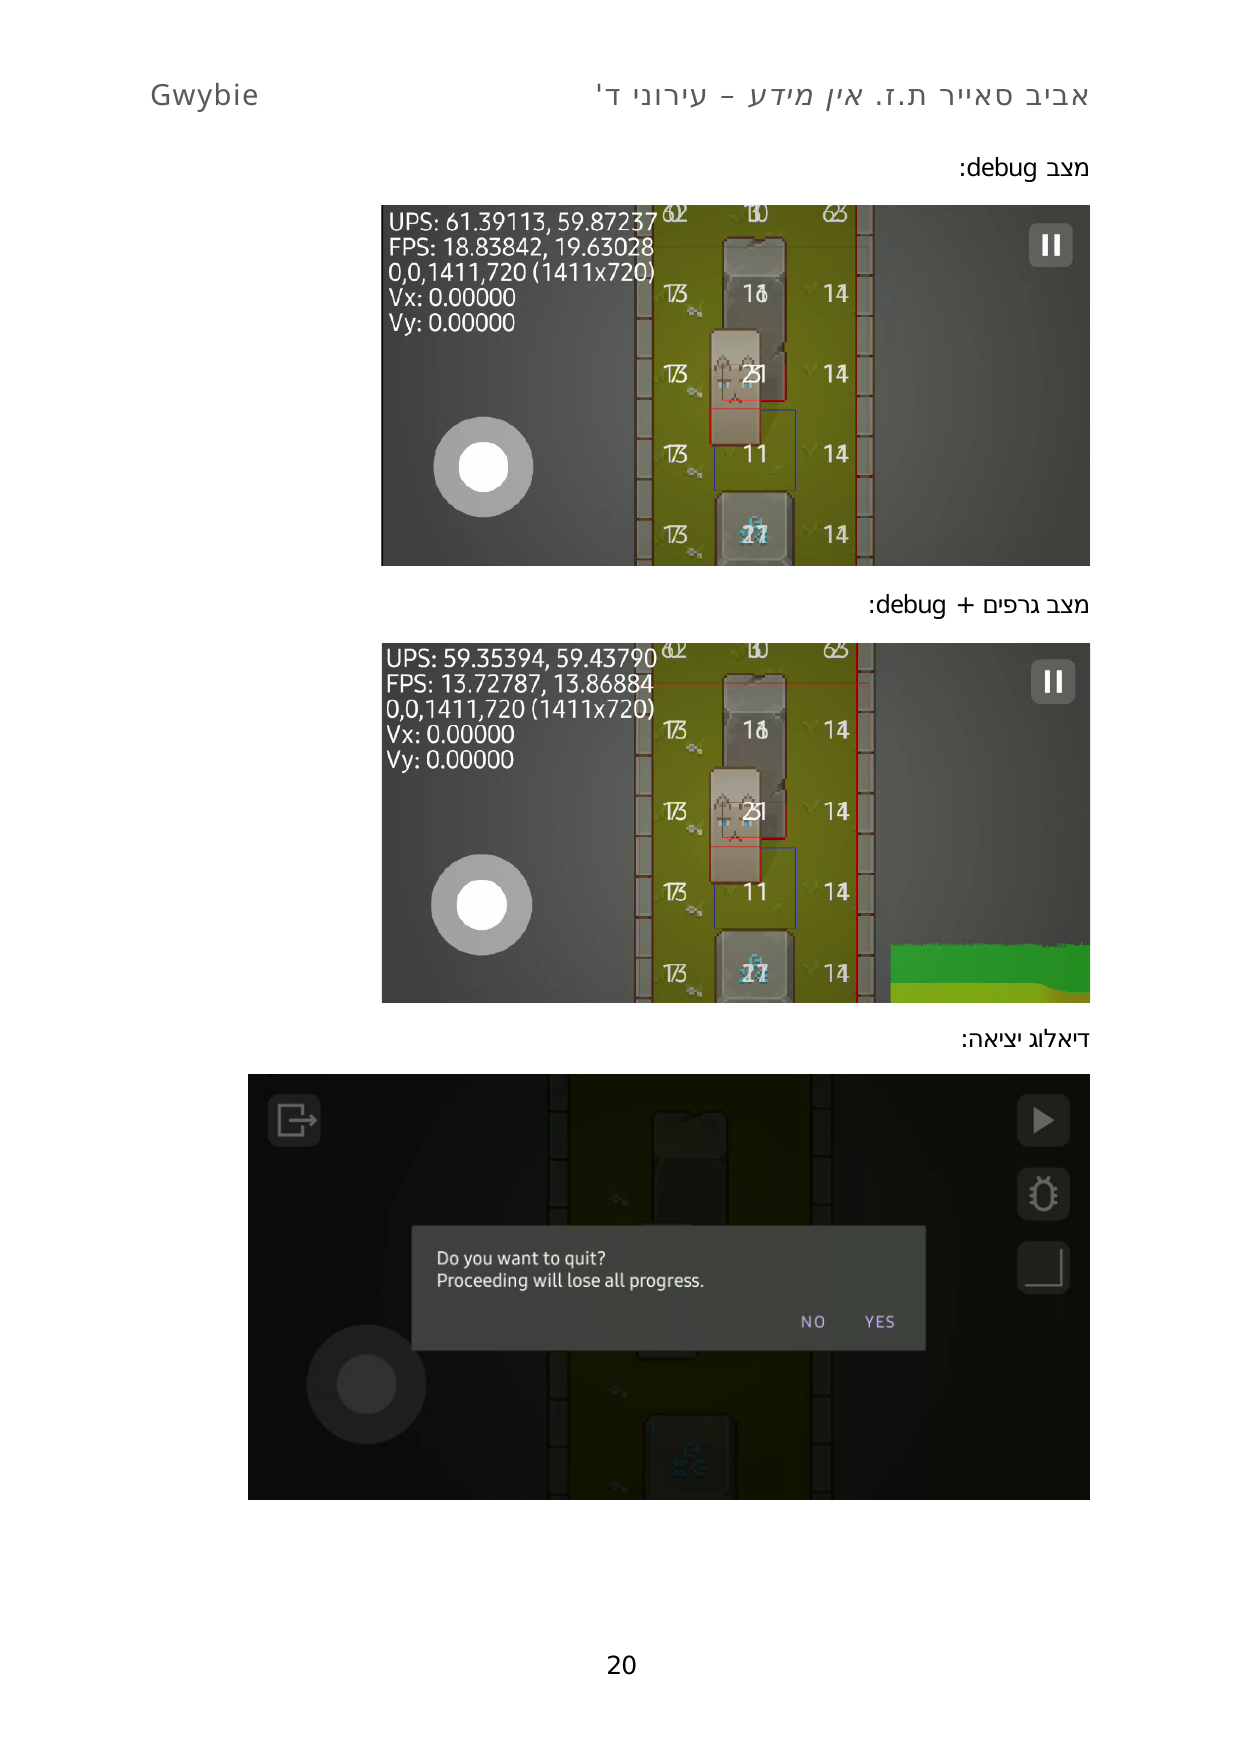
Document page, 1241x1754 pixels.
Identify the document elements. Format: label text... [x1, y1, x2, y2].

picture [381, 205, 1090, 566]
picture [381, 643, 1091, 1003]
text דיאלוג יציאה: [150, 1024, 1090, 1053]
text מצב debug: [150, 150, 1090, 184]
text מצב גרפים + debug: [150, 587, 1090, 621]
picture [248, 1074, 1090, 1500]
